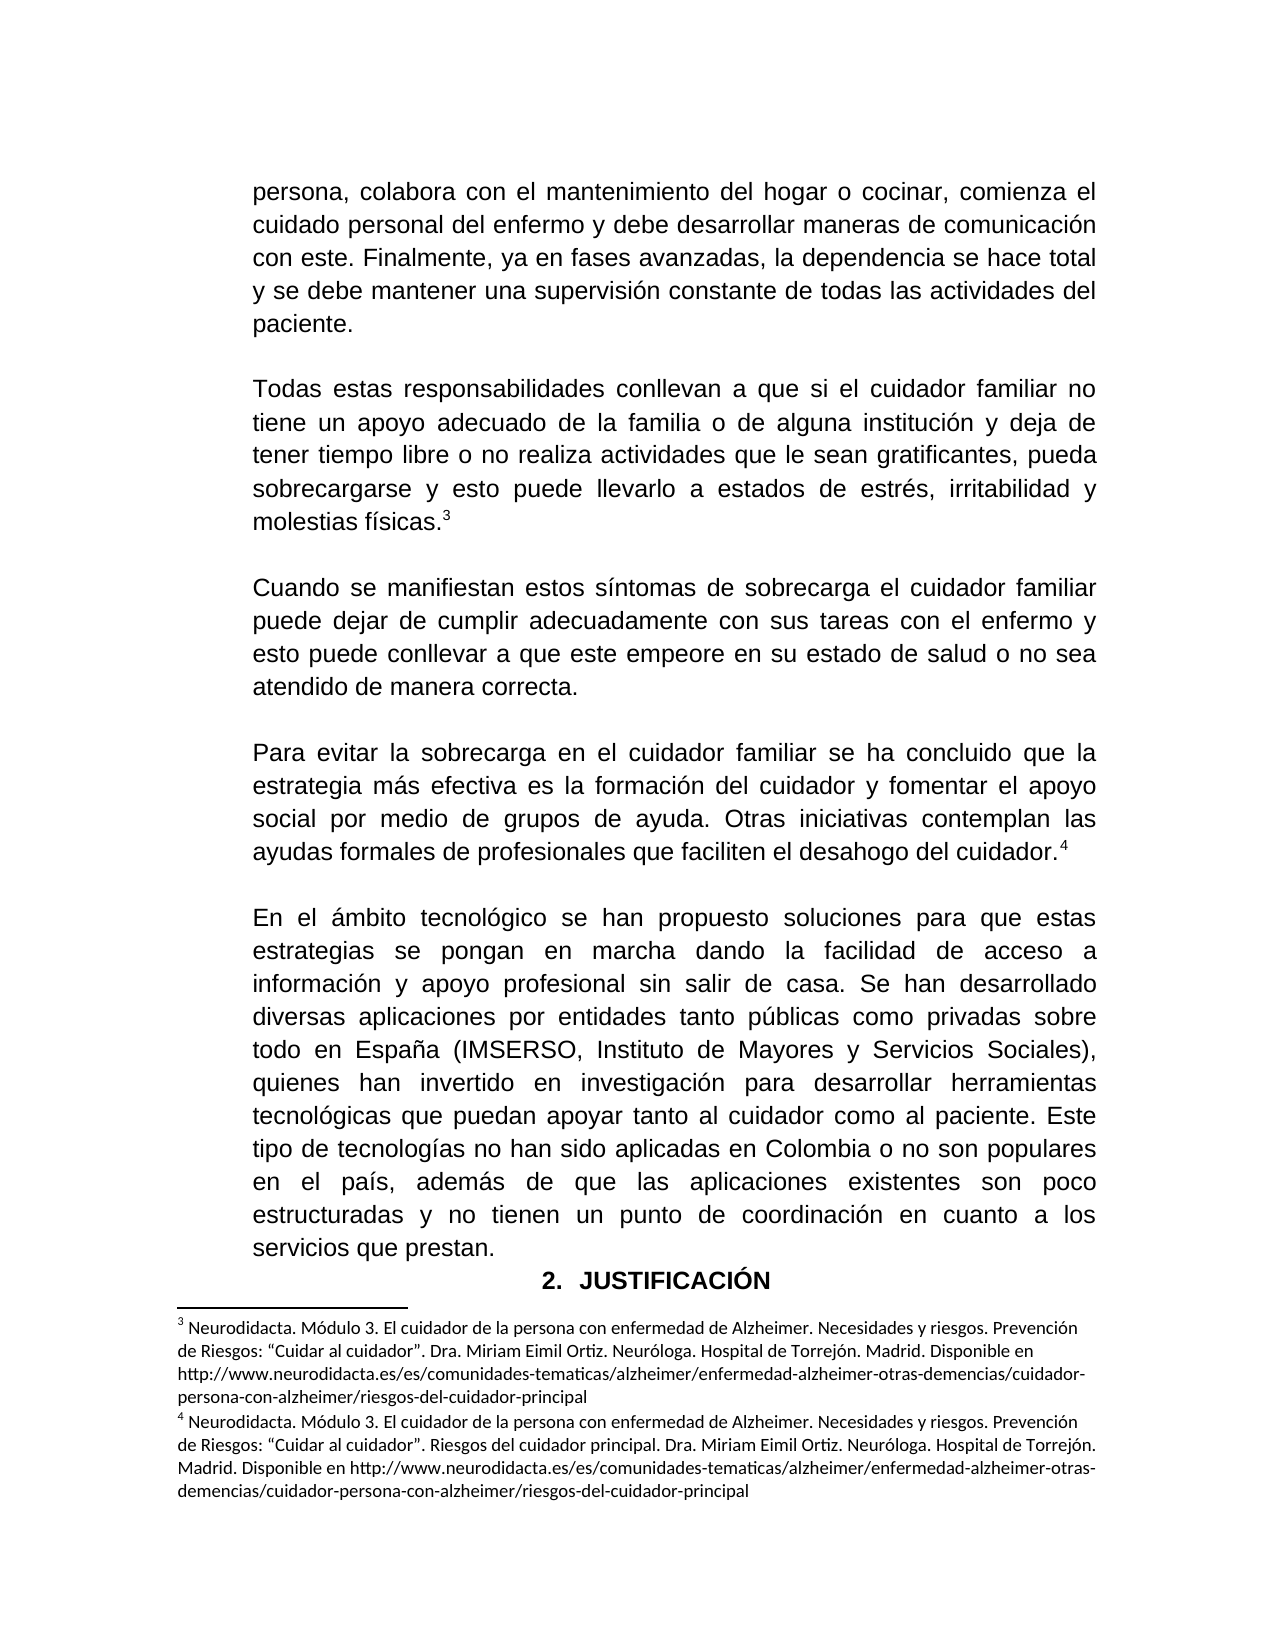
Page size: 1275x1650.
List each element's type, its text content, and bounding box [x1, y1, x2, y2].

list Cuando se manifiestan estos síntomas de sobrecarga el cuidador familiar puede dejar de cumplir adecuadamente con sus tareas con el enfermo y esto puede conllevar a que este empeore en su estado de salud o no sea atendido de manera correcta. [252, 573, 1098, 700]
list En el ámbito tecnológico se han propuesto soluciones para que estas estrategias se pongan en marcha dando la facilidad de acceso a información y apoyo profesional sin salir de casa. Se han desarrollado diversas aplicaciones por entidades tanto públicas como privadas sobre todo en España (IMSERSO, Instituto de Mayores y Servicios Sociales), quienes han invertido en investigación para desarrollar herramientas tecnológicas que puedan apoyar tanto al cuidador como al paciente. Este tipo de tecnologías no han sido aplicadas en Colombia o no son populares en el país, además de que las aplicaciones existentes son poco estructuradas y no tienen un punto de coordinación en cuanto a los servicios que prestan. [252, 903, 1098, 1262]
list JUSTIFICACIÓN [215, 1266, 1098, 1295]
list Para evitar la sobrecarga en el cuidador familiar se ha concluido que la estrategia más efectiva es la formación del cuidador y fomentar el apoyo social por medio de grupos de ayuda. Otras iniciativas contemplan las ayudas formales de profesionales que faciliten el desahogo del cuidador. [252, 738, 1098, 866]
list Todas estas responsabilidades conllevan a que si el cuidador familiar no tiene un apoyo adecuado de la familia o de alguna institución y deja de tener tiempo libre o no realiza actividades que le sean gratificantes, pueda sobrecargarse y esto puede llevarlo a estados de estrés, irritabilidad y molestias físicas. [252, 374, 1098, 535]
